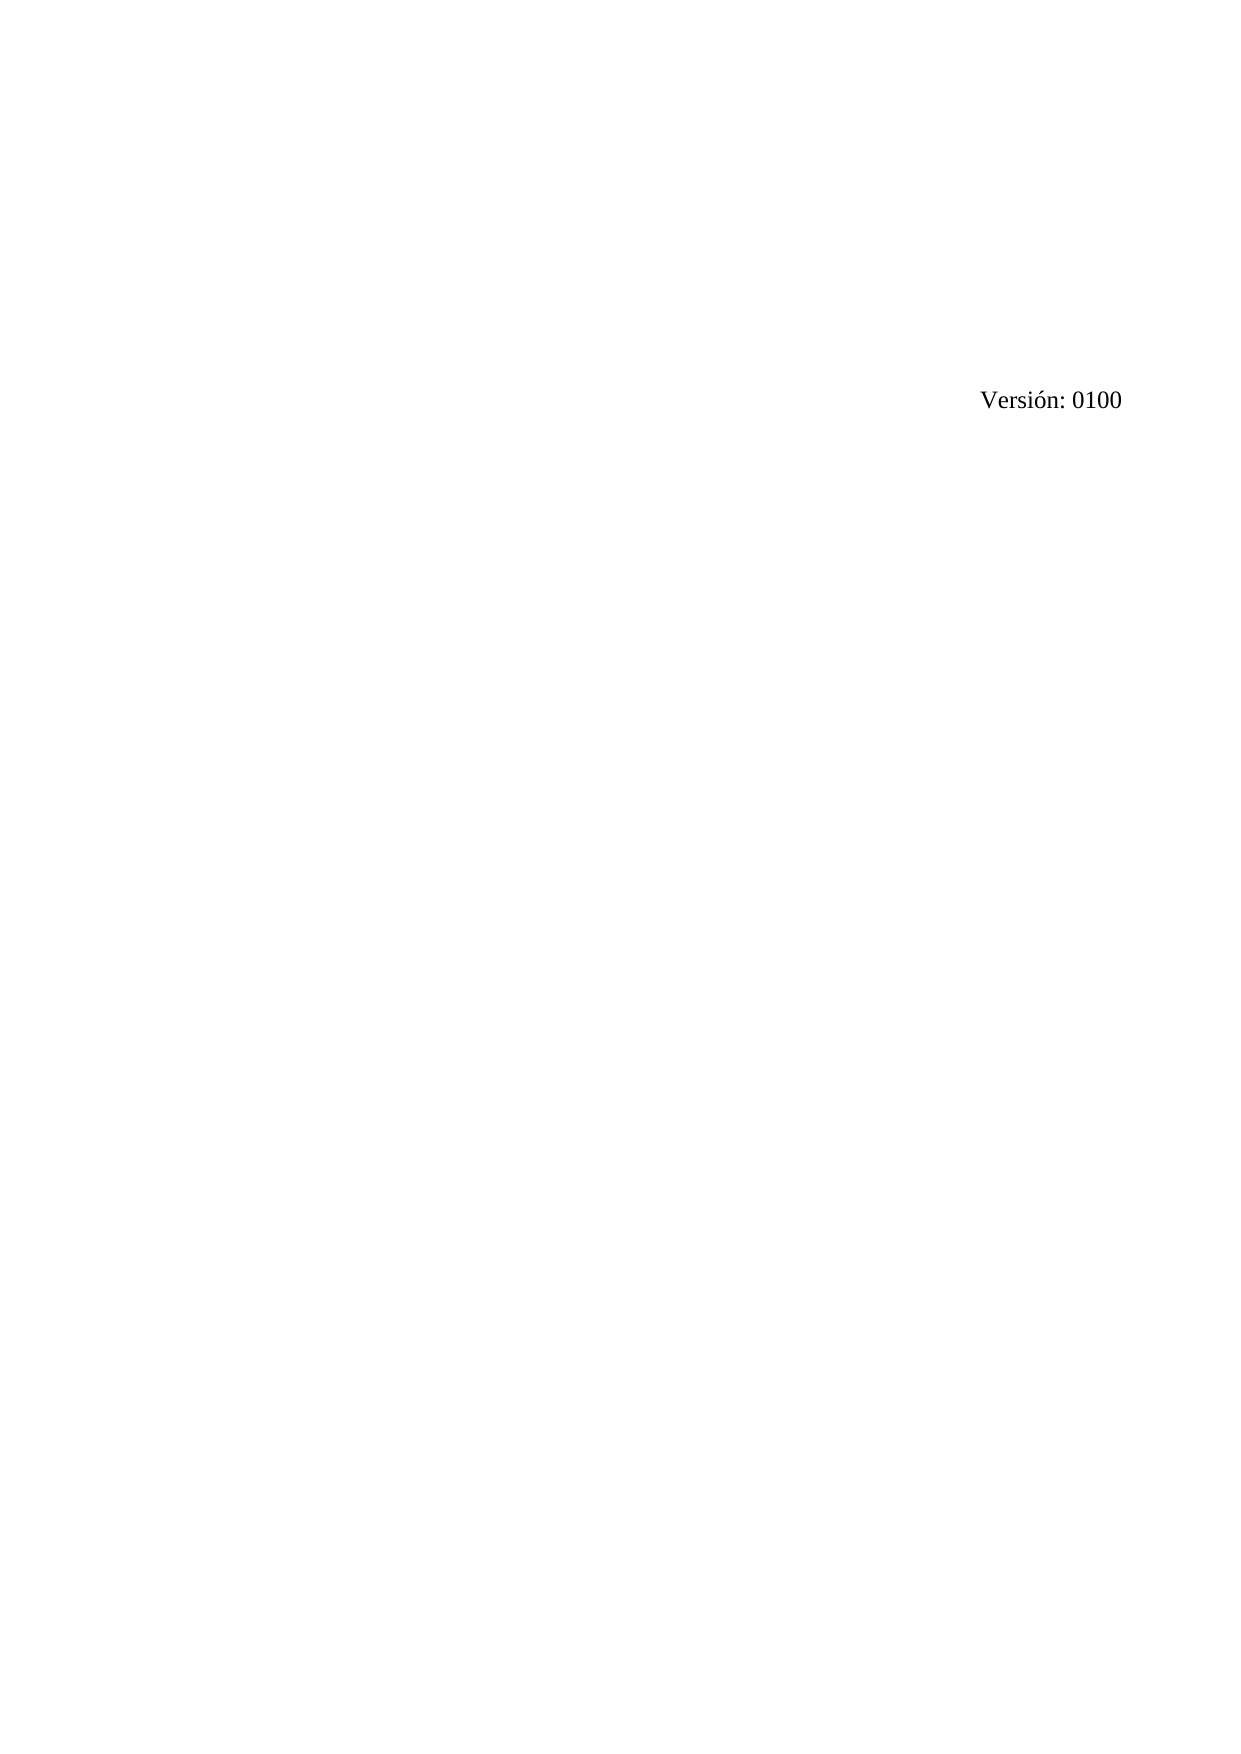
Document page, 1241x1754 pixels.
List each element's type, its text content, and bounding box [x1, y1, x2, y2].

text Versión: 0100 [118, 386, 1122, 414]
